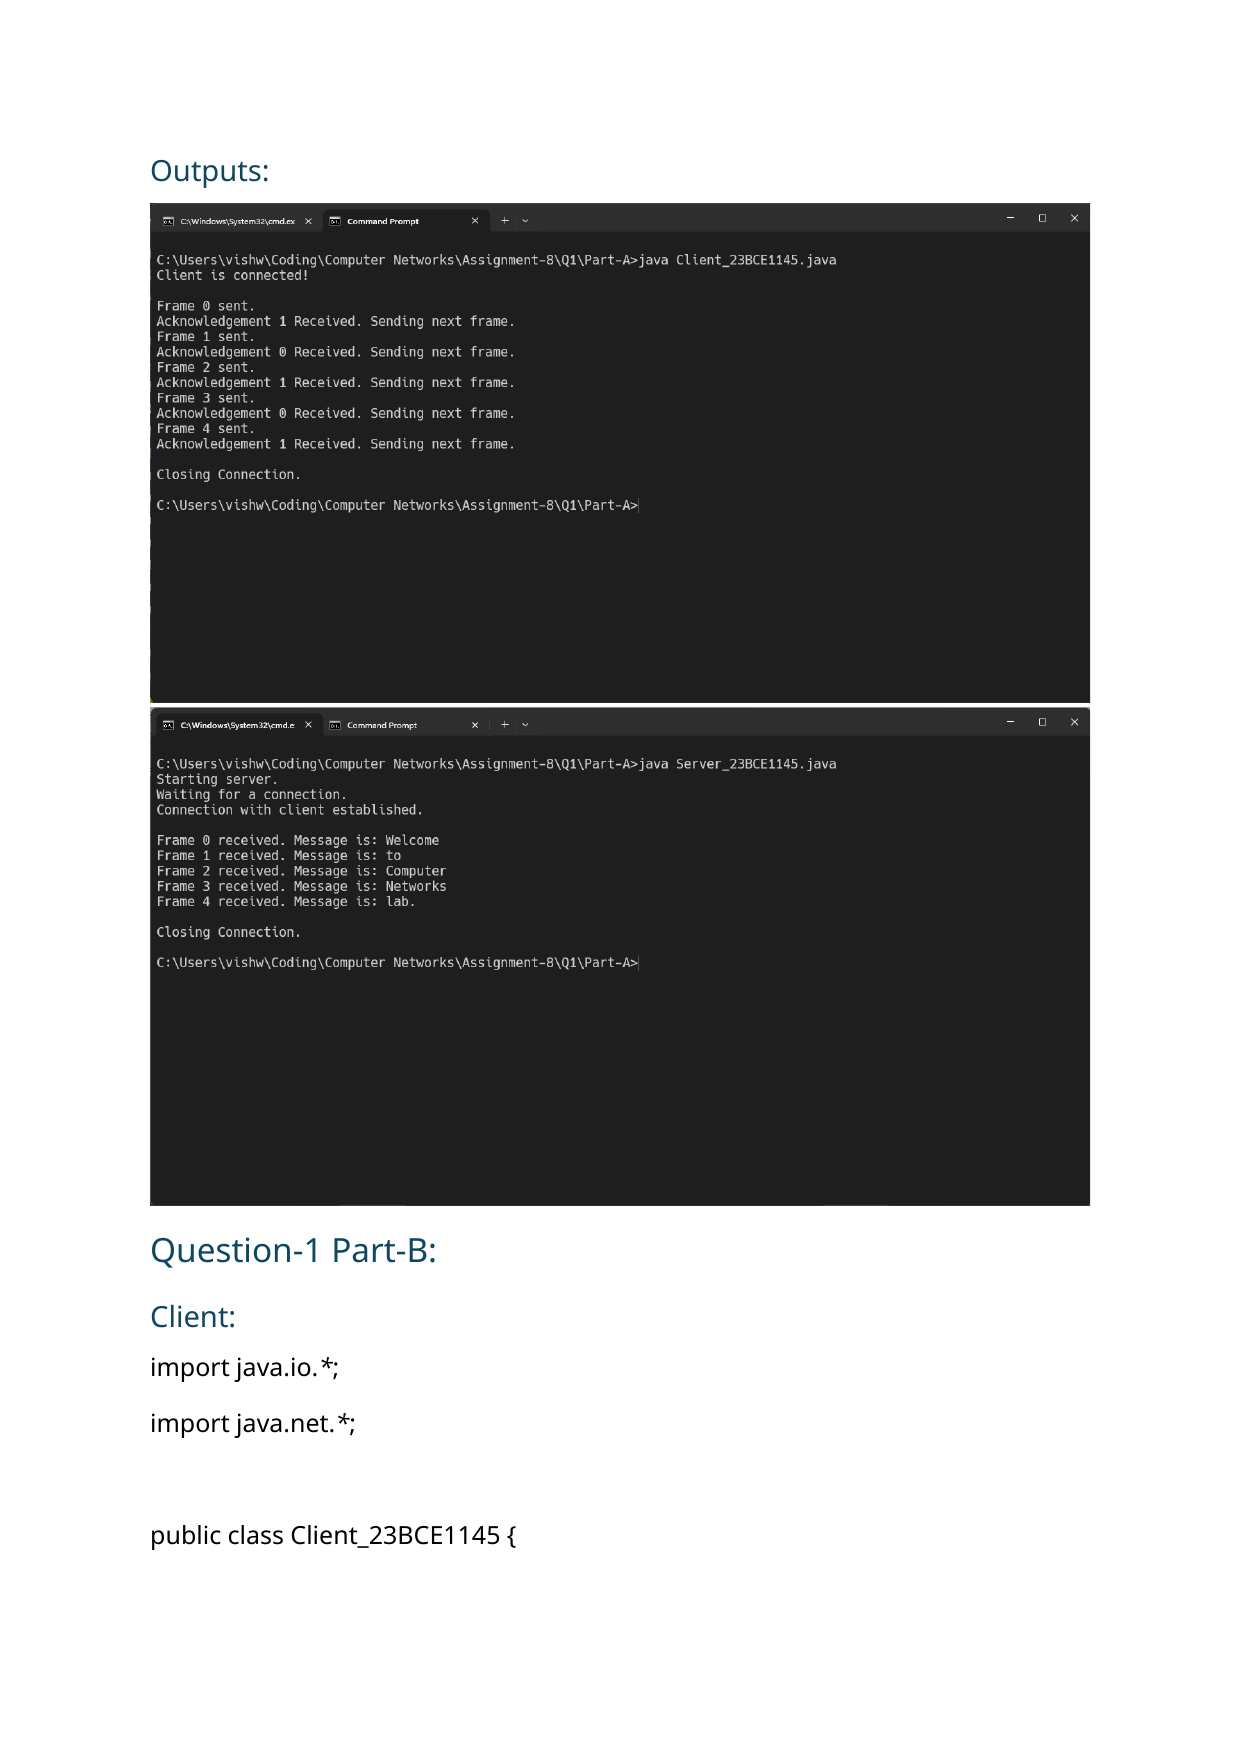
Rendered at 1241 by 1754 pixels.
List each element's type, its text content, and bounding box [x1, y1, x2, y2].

subtitle Client: [150, 1296, 1090, 1336]
subtitle Outputs: [150, 150, 1090, 190]
picture [150, 203, 1091, 703]
text import java.io.*; [150, 1350, 1090, 1384]
text import java.net.*; [150, 1406, 1090, 1440]
subtitle Question-1 Part-B: [150, 1227, 1090, 1273]
picture [150, 707, 1091, 1206]
text public class Client_23BCE1145 { [150, 1518, 1090, 1552]
